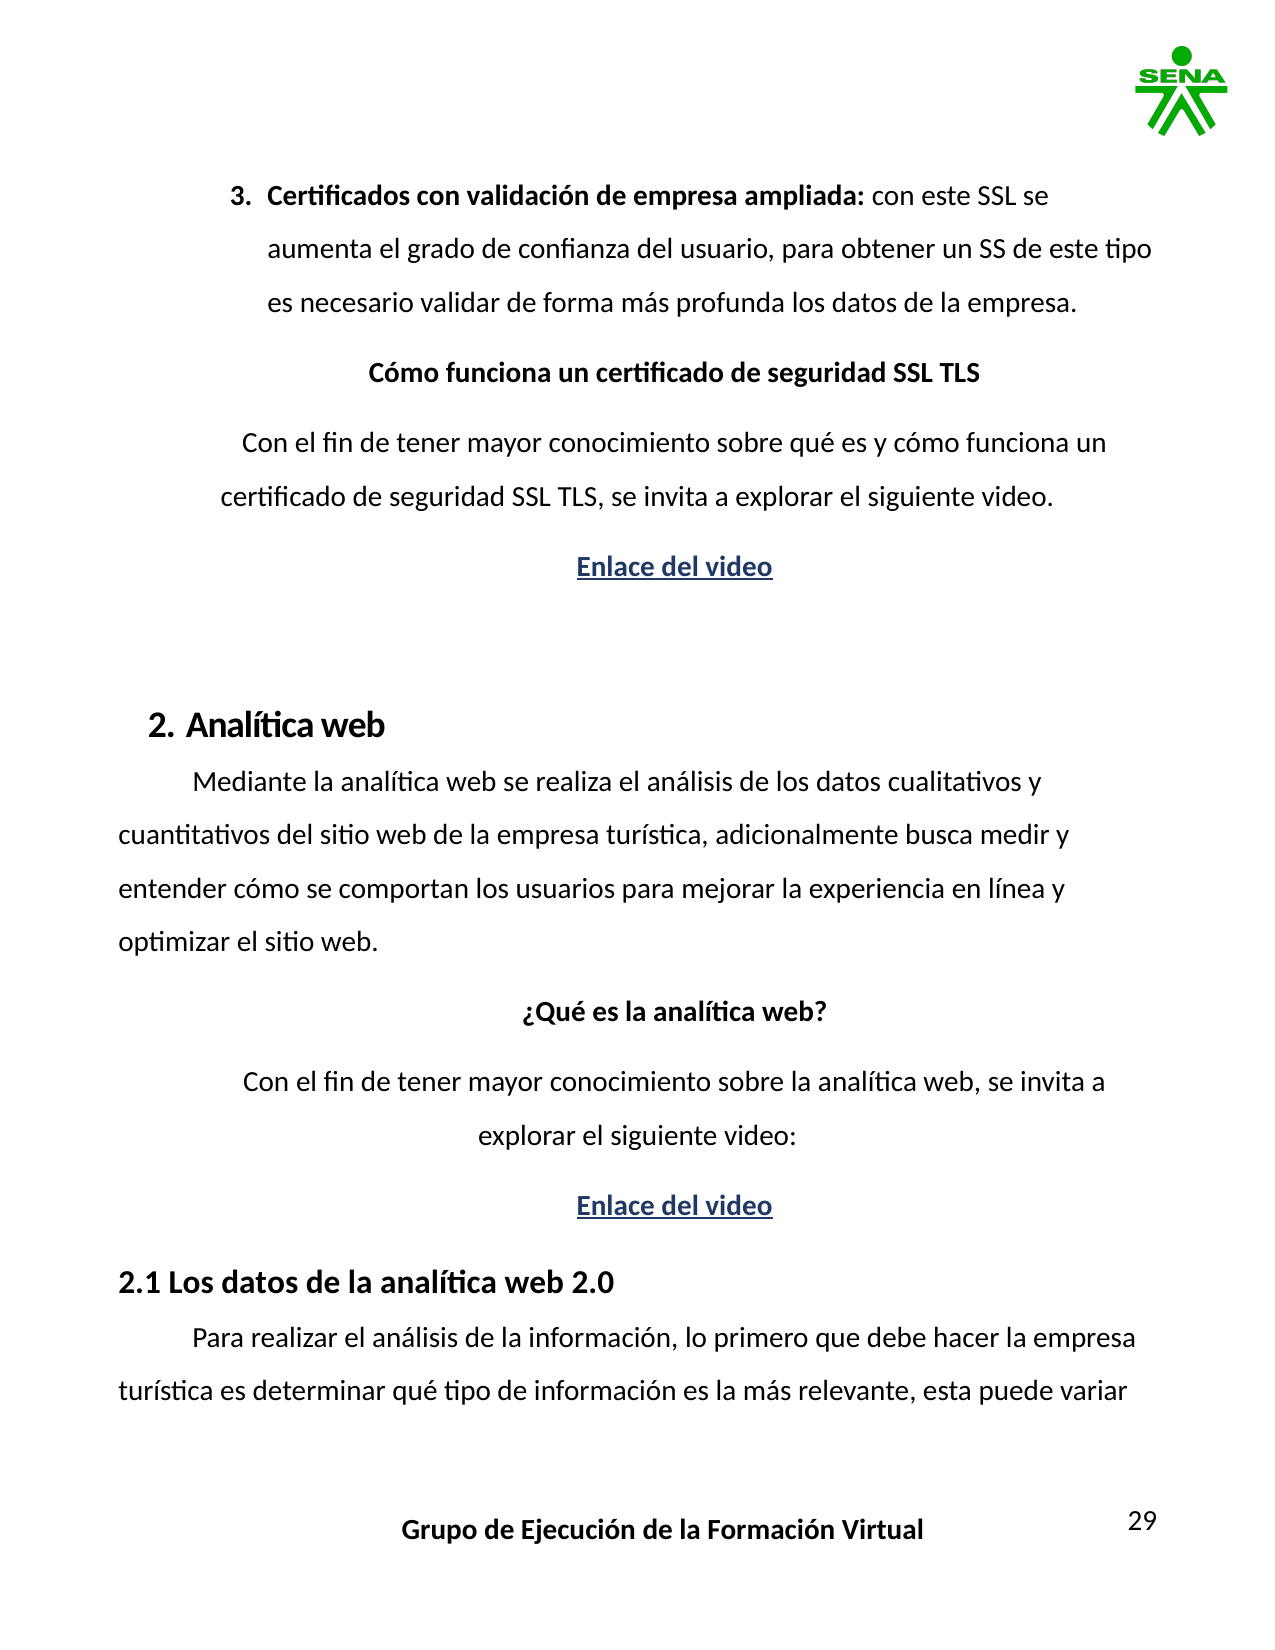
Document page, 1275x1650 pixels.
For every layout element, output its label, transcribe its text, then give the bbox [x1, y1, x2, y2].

text Cómo funciona un certificado de seguridad SSL TLS [118, 354, 1157, 390]
picture [1135, 46, 1228, 136]
text Enlace del video [118, 548, 1157, 583]
text Con el fin de tener mayor conocimiento sobre la analítica web, se invita a explorar el siguiente video: [118, 1063, 1157, 1153]
text Enlace del video [118, 1187, 1157, 1223]
subtitle 2.1 Los datos de la analítica web 2.0 [118, 1261, 1157, 1302]
list Certificados con validación de empresa ampliada: con este SSL se aumenta el grado de confianza del usuario, para obtener un SS de este tipo es necesario validar de forma más profunda los datos de la empresa. [229, 177, 1157, 320]
text Con el fin de tener mayor conocimiento sobre qué es y cómo funciona un certificado de seguridad SSL TLS, se invita a explorar el siguiente video. [118, 424, 1157, 513]
subtitle Analítica web [148, 701, 1157, 746]
text Mediante la analítica web se realiza el análisis de los datos cualitativos y cuantitativos del sitio web de la empresa turística, adicionalmente busca medir y entender cómo se comportan los usuarios para mejorar la experiencia en línea y optimizar el sitio web. [118, 763, 1157, 959]
text ¿Qué es la analítica web? [118, 993, 1157, 1029]
